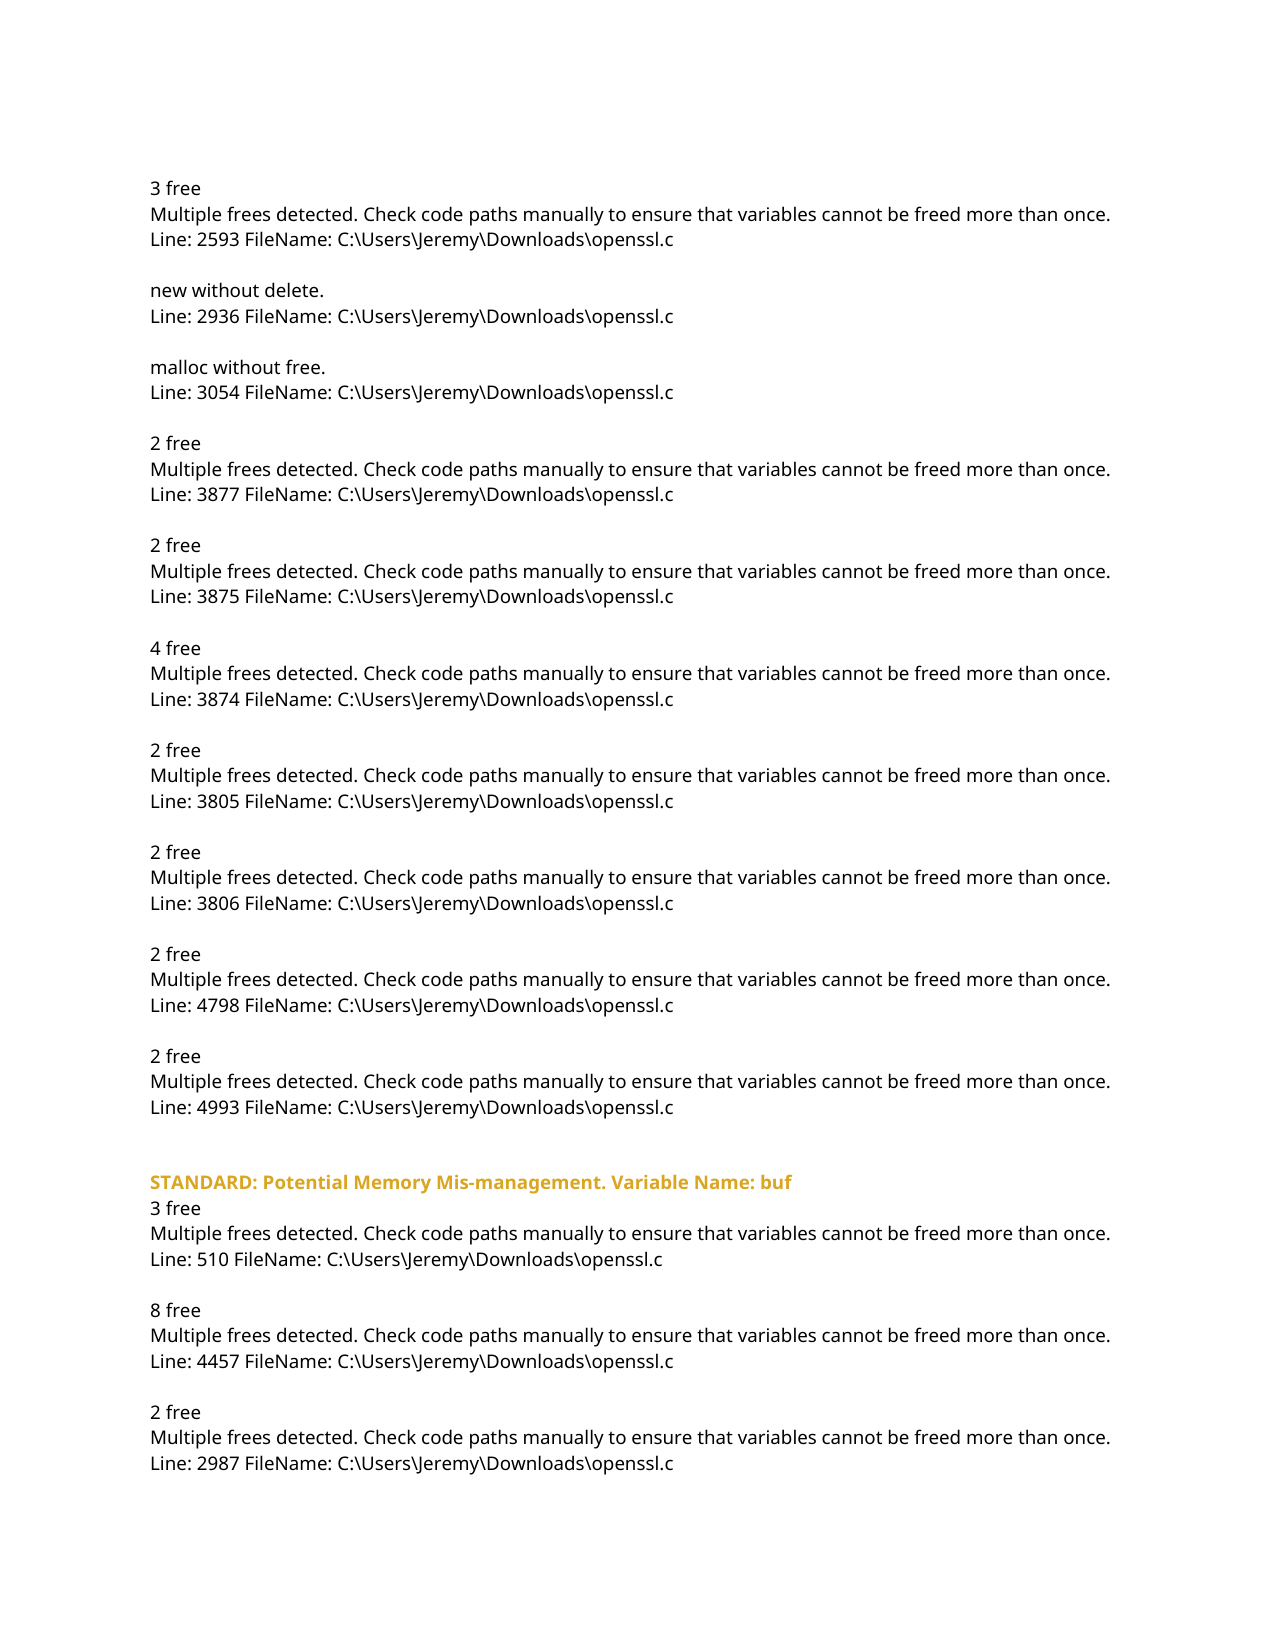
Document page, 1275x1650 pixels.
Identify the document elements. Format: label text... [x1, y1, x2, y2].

text 3 free [150, 176, 1125, 201]
text 4 free [150, 635, 1125, 660]
text malloc without free. [150, 354, 1125, 380]
text Line: 3875 FileName: C:\Users\Jeremy\Downloads\openssl.c [150, 584, 1125, 609]
text 2 free [150, 1043, 1125, 1069]
text 2 free [150, 533, 1125, 558]
text new without delete. [150, 278, 1125, 303]
text Line: 3805 FileName: C:\Users\Jeremy\Downloads\openssl.c [150, 788, 1125, 813]
text Multiple frees detected. Check code paths manually to ensure that variables cannot be freed more than once. [150, 558, 1125, 584]
text 2 free [150, 839, 1125, 864]
text Line: 3874 FileName: C:\Users\Jeremy\Downloads\openssl.c [150, 686, 1125, 711]
text 8 free [150, 1297, 1125, 1323]
text Line: 4457 FileName: C:\Users\Jeremy\Downloads\openssl.c [150, 1348, 1125, 1374]
text Multiple frees detected. Check code paths manually to ensure that variables cannot be freed more than once. [150, 1069, 1125, 1094]
text Line: 4798 FileName: C:\Users\Jeremy\Downloads\openssl.c [150, 992, 1125, 1018]
text Line: 2936 FileName: C:\Users\Jeremy\Downloads\openssl.c [150, 303, 1125, 329]
text 2 free [150, 1399, 1125, 1425]
text Line: 3877 FileName: C:\Users\Jeremy\Downloads\openssl.c [150, 482, 1125, 507]
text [150, 201, 1125, 227]
text Line: 2593 FileName: C:\Users\Jeremy\Downloads\openssl.c [150, 227, 1125, 252]
text Multiple frees detected. Check code paths manually to ensure that variables cannot be freed more than once. [150, 762, 1125, 788]
text Multiple frees detected. Check code paths manually to ensure that variables cannot be freed more than once. [150, 864, 1125, 890]
text 2 free [150, 431, 1125, 456]
text 3 free [150, 1195, 1125, 1221]
text Line: 4993 FileName: C:\Users\Jeremy\Downloads\openssl.c [150, 1094, 1125, 1120]
text Line: 510 FileName: C:\Users\Jeremy\Downloads\openssl.c [150, 1246, 1125, 1272]
text Multiple frees detected. Check code paths manually to ensure that variables cannot be freed more than once. [150, 1221, 1125, 1246]
text STANDARD: Potential Memory Mis-management. Variable Name: buf [150, 1169, 1125, 1195]
text Multiple frees detected. Check code paths manually to ensure that variables cannot be freed more than once. [150, 660, 1125, 686]
text Line: 3806 FileName: C:\Users\Jeremy\Downloads\openssl.c [150, 890, 1125, 916]
text Line: 3054 FileName: C:\Users\Jeremy\Downloads\openssl.c [150, 380, 1125, 405]
text Multiple frees detected. Check code paths manually to ensure that variables cannot be freed more than once. [150, 967, 1125, 992]
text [150, 1425, 1125, 1450]
text 2 free [150, 737, 1125, 762]
text Multiple frees detected. Check code paths manually to ensure that variables cannot be freed more than once. [150, 456, 1125, 482]
text Line: 2987 FileName: C:\Users\Jeremy\Downloads\openssl.c [150, 1450, 1125, 1476]
text Multiple frees detected. Check code paths manually to ensure that variables cannot be freed more than once. [150, 1323, 1125, 1348]
text 2 free [150, 941, 1125, 967]
